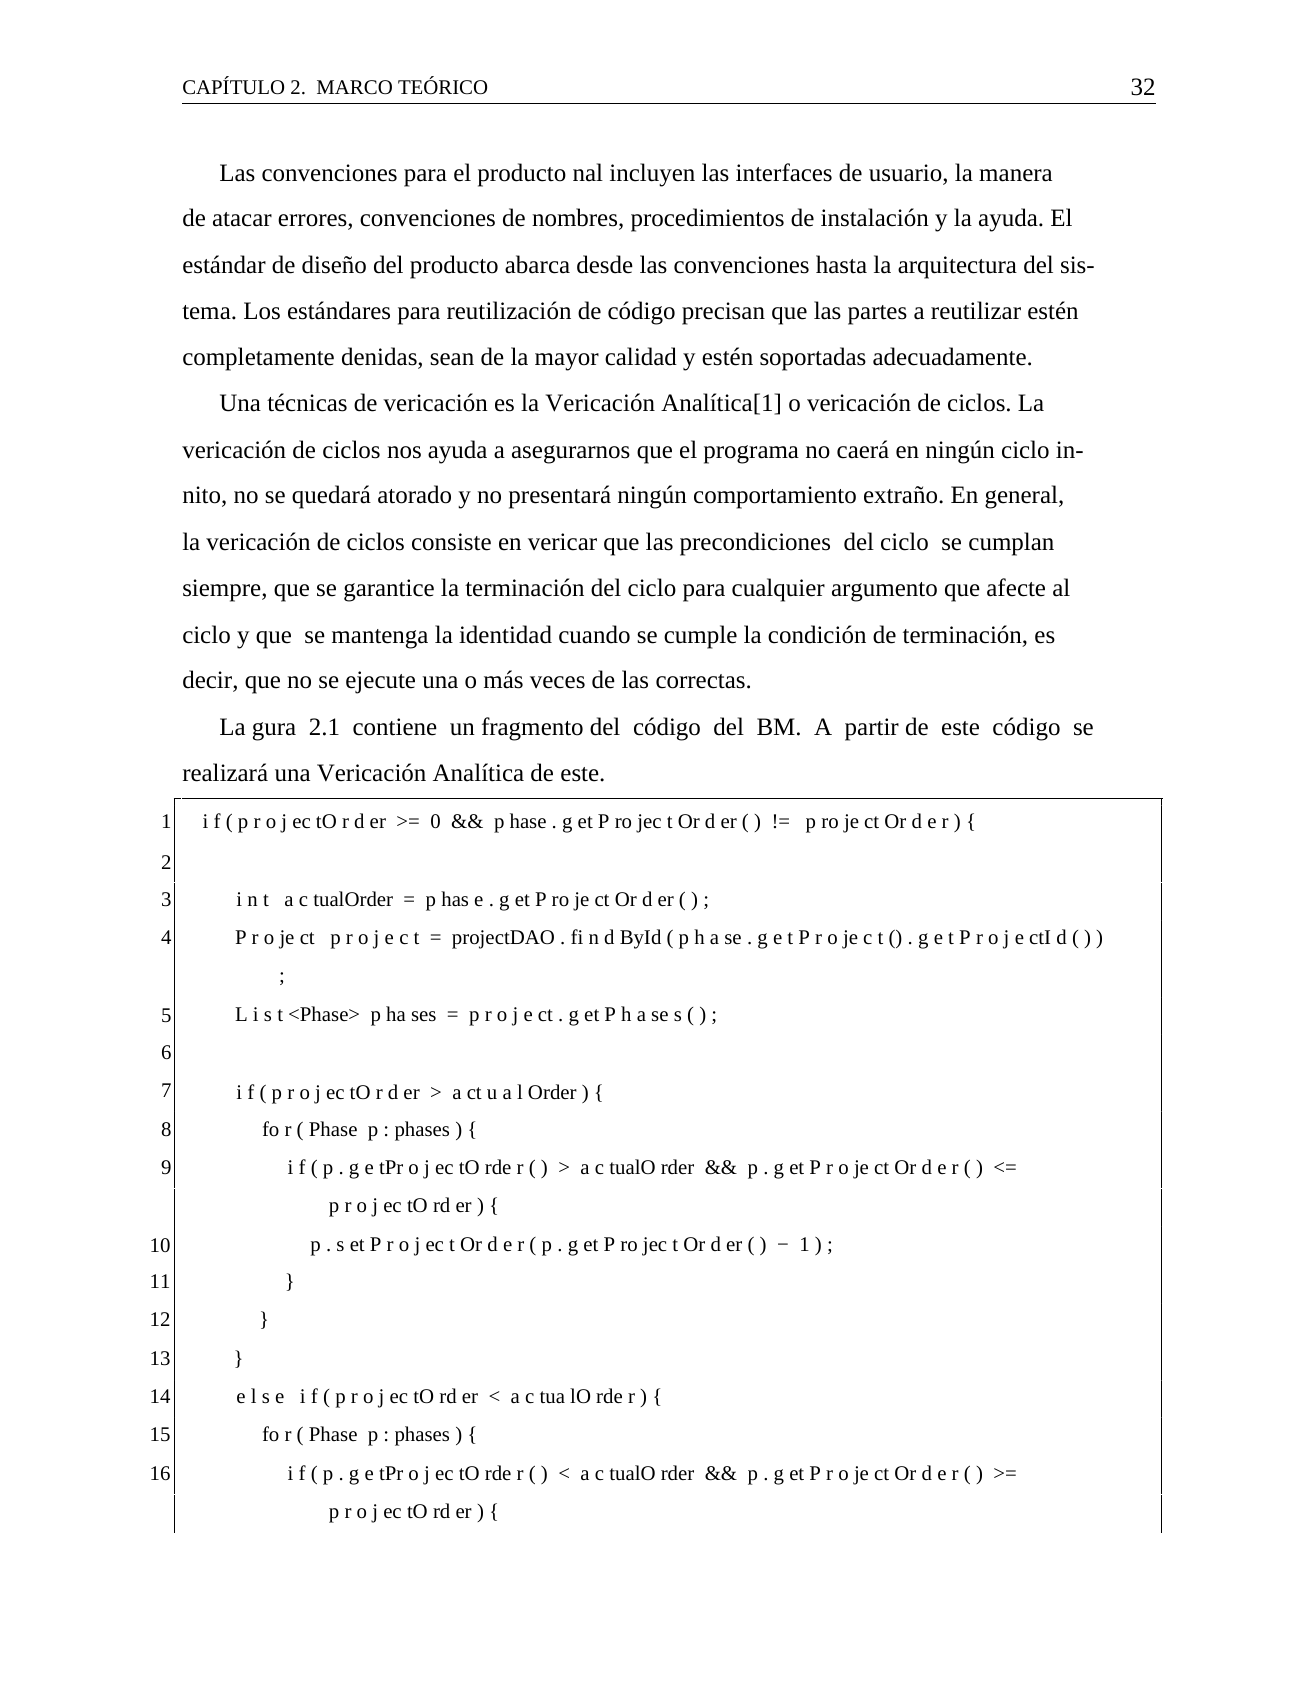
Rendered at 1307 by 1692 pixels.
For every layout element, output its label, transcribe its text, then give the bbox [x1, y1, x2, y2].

text CAPÍTULO 2. MARCO TEÓRICO [182, 70, 1130, 101]
text decir, que no se ejecute una o más veces de las correctas. [182, 652, 1293, 698]
text de atacar errores, convenciones de nombres, procedimientos de instalación y la ayuda. El [182, 190, 1293, 236]
text 4 [161, 914, 233, 952]
text Una técnicas de vericación es la Vericación Analítica[1] o vericación de ciclos. La [219, 375, 1293, 421]
text 13 [149, 1334, 233, 1373]
text 10 [149, 1228, 233, 1259]
text 7 [161, 1067, 233, 1106]
text realizará una Vericación Analítica de este. [182, 745, 1293, 790]
text } [284, 1259, 1293, 1296]
text 15 [149, 1411, 233, 1449]
text nito, no se quedará atorado y no presentará ningún comportamiento extraño. En general, [182, 468, 1293, 513]
text ; [279, 952, 1293, 991]
text P r o je ct p r o j e c t = projectDAO . fi n d ById ( p h a se . g e t P r o je c t () . g e t P r o j e ctI d ( ) ) [235, 914, 1293, 952]
text i f ( p . g e tPr o j ec tO rde r ( ) < a c tualO rder && p . g et P r o je ct Or d e r ( ) >= [287, 1449, 1293, 1488]
text 5 [161, 998, 233, 1029]
text tema. Los estándares para reutilización de código precisan que las partes a reutilizar estén [182, 283, 1293, 328]
text L i s t <Phase> p ha ses = p r o j e ct . g et P h a se s ( ) ; [235, 991, 1293, 1029]
text 2 [161, 839, 1293, 877]
text 1 i f ( p r o j ec tO r d er >= 0 && p hase . g et P ro jec t Or d er ( ) != p ro je ct Or d e r ) { [161, 790, 1293, 839]
text fo r ( Phase p : phases ) { [262, 1106, 1293, 1144]
text 9 [161, 1144, 233, 1182]
text 8 [161, 1106, 233, 1144]
text la vericación de ciclos consiste en vericar que las precondiciones del ciclo se cumplan [182, 513, 1293, 560]
text i f ( p r o j ec tO r d er > a ct u a l Order ) { [236, 1074, 1293, 1106]
text vericación de ciclos nos ayuda a asegurarnos que el programa no caerá en ningún ciclo in- [182, 421, 1293, 468]
text completamente denidas, sean de la mayor calidad y estén soportadas adecuadamente. [182, 328, 1293, 375]
text estándar de diseño del producto abarca desde las convenciones hasta la arquitectura del sis- [182, 236, 1293, 283]
text 6 [161, 1029, 233, 1067]
text i n t a c tualOrder = p has e . g et P ro je ct Or d er ( ) ; [236, 877, 1293, 914]
text 3 [161, 877, 233, 914]
text p r o j ec tO rd er ) { [329, 1182, 1293, 1221]
text fo r ( Phase p : phases ) { [262, 1411, 1293, 1449]
text p r o j ec tO rd er ) { [329, 1488, 1293, 1526]
text 14 [149, 1373, 233, 1411]
text p . s et P r o j ec t Or d e r ( p . g et P ro jec t Or d er ( ) − 1 ) ; [310, 1221, 1293, 1259]
text ciclo y que se mantenga la identidad cuando se cumple la condición de terminación, es [182, 606, 1293, 652]
text La gura 2.1 contiene un fragmento del código del BM. A partir de este código se [219, 698, 1293, 745]
text } [233, 1334, 1293, 1373]
text e l s e i f ( p r o j ec tO rd er < a c tua lO rde r ) { [236, 1373, 1293, 1411]
text } [259, 1296, 1293, 1334]
text i f ( p . g e tPr o j ec tO rde r ( ) > a c tualO rder && p . g et P r o je ct Or d e r ( ) <= [287, 1144, 1293, 1182]
text 16 [149, 1449, 233, 1488]
text Las convenciones para el producto nal incluyen las interfaces de usuario, la manera [219, 148, 1293, 190]
text siempre, que se garantice la terminación del ciclo para cualquier argumento que afecte al [182, 560, 1293, 606]
text 11 [149, 1259, 233, 1296]
text 32 [1130, 70, 1293, 102]
text 12 [149, 1296, 233, 1334]
